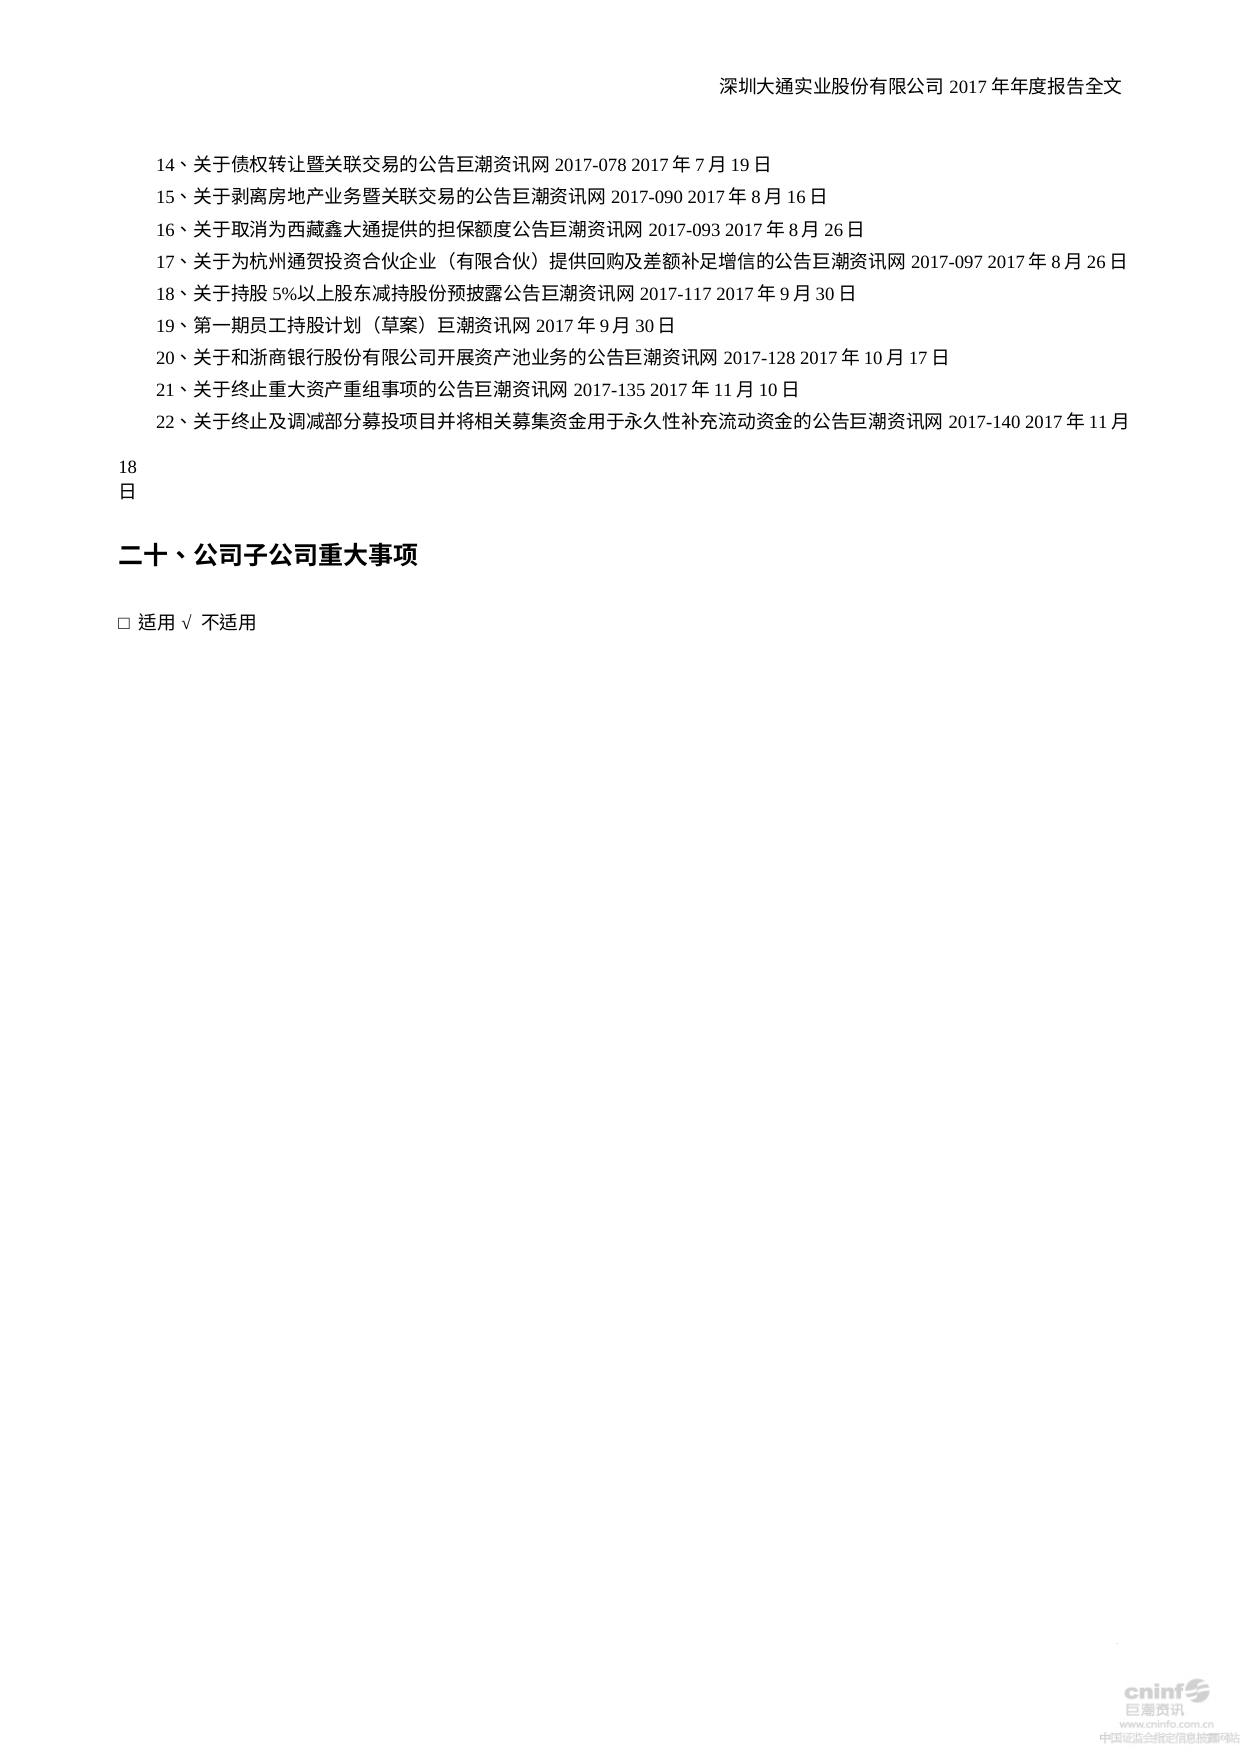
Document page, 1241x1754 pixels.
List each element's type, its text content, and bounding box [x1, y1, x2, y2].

picture [1099, 1673, 1241, 1754]
text 19、第一期员工持股计划（草案）巨潮资讯网 2017年9月30日 [158, 312, 1240, 338]
text 15、关于剥离房地产业务暨关联交易的公告巨潮资讯网 2017-090 2017年8月16日 [158, 184, 1240, 209]
text 21、关于终止重大资产重组事项的公告巨潮资讯网 2017-135 2017年11月10日 [158, 376, 1240, 402]
text 14、关于债权转让暨关联交易的公告巨潮资讯网 2017-078 2017年7月19日 [158, 152, 1240, 177]
text 17、关于为杭州通贺投资合伙企业（有限合伙）提供回购及差额补足增信的公告巨潮资讯网 2017-097 2017年8月26日 [158, 248, 1240, 273]
text 22、关于终止及调减部分募投项目并将相关募集资金用于永久性补充流动资金的公告巨潮资讯网 2017-140 2017年11月 [158, 408, 1240, 434]
text 16、关于取消为西藏鑫大通提供的担保额度公告巨潮资讯网 2017-093 2017年8月26日 [158, 216, 1240, 241]
text 20、关于和浙商银行股份有限公司开展资产池业务的公告巨潮资讯网 2017-128 2017年10月17日 [158, 344, 1240, 370]
text 18日 [118, 456, 158, 503]
text 18、关于持股5%以上股东减持股份预披露公告巨潮资讯网 2017-117 2017年9月30日 [158, 280, 1240, 306]
subtitle 二十、公司子公司重大事项 [118, 538, 1240, 572]
text □ 适用 √ 不适用 [118, 609, 1240, 635]
